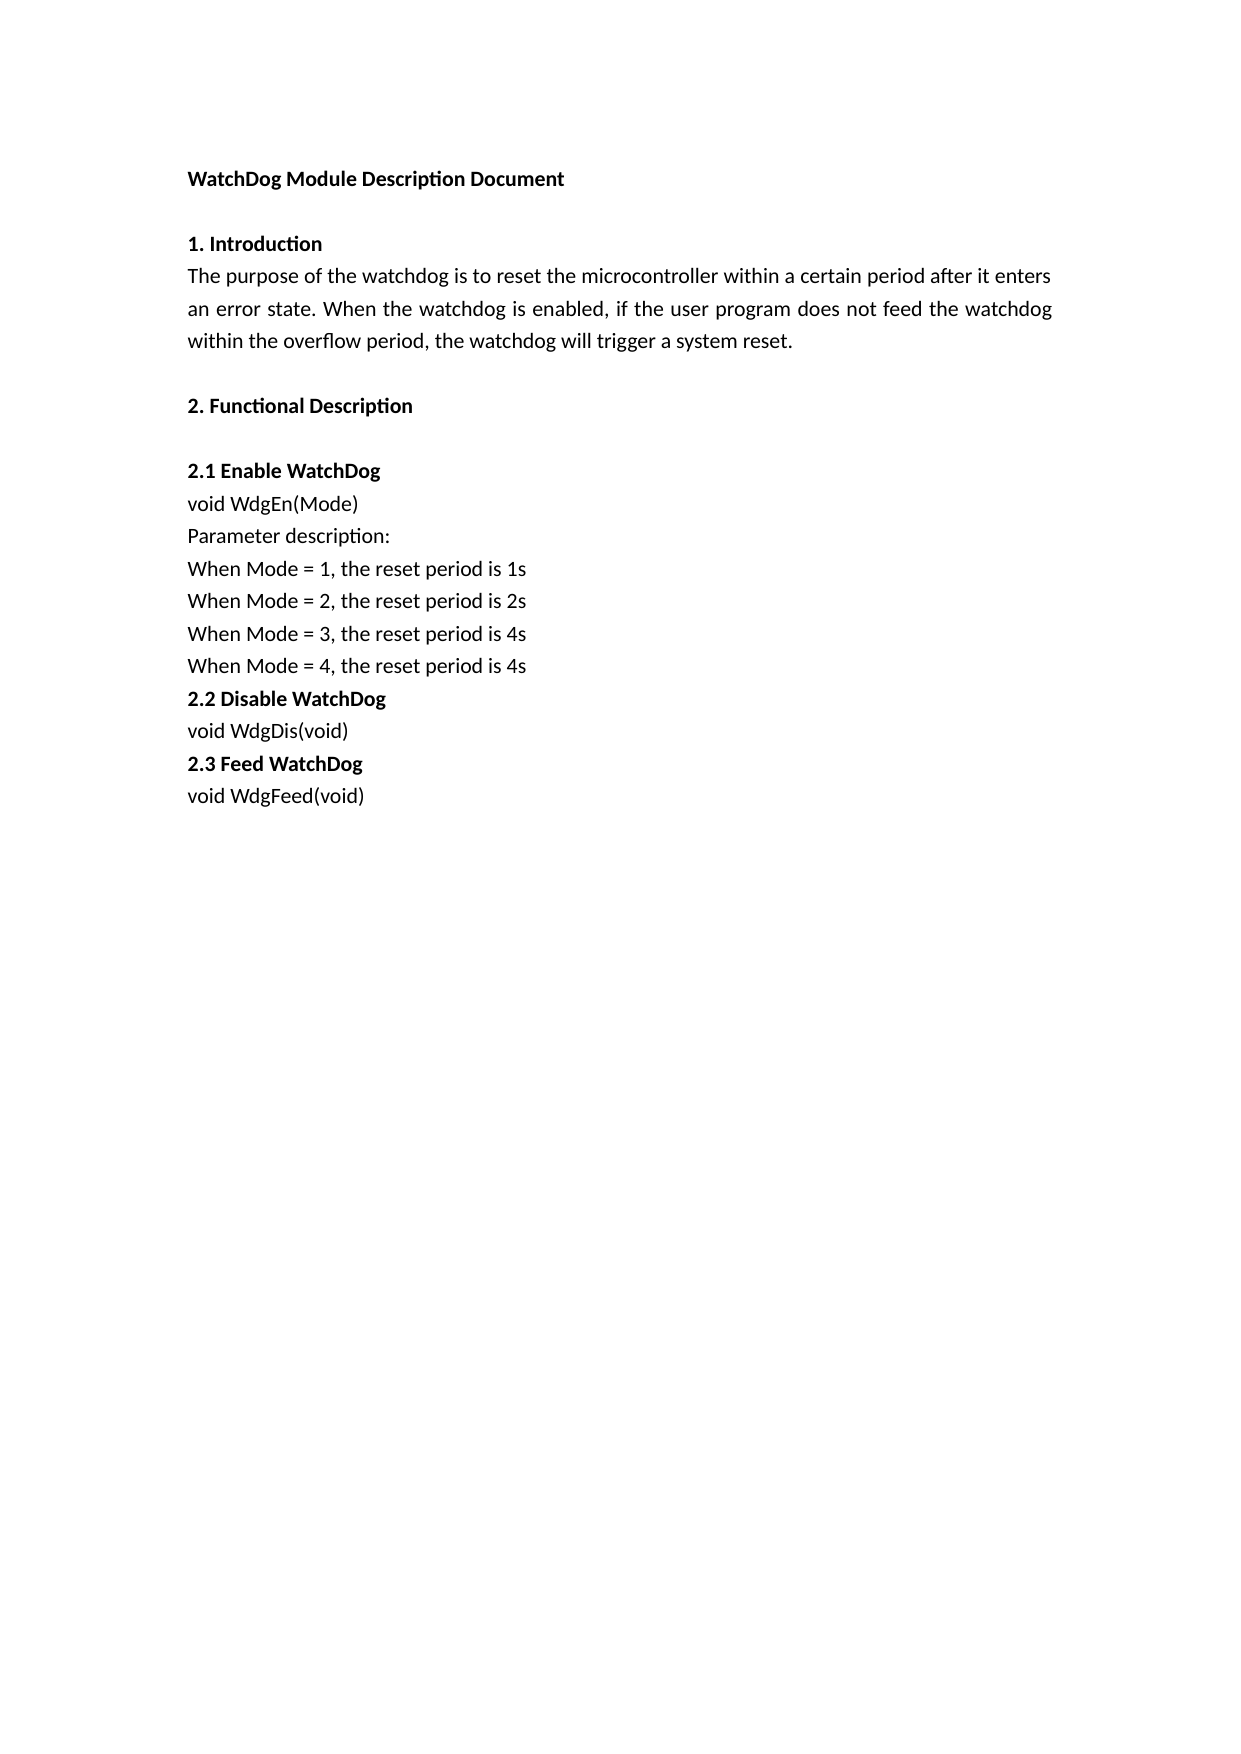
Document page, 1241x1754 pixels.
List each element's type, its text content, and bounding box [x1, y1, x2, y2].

text 2.2 Disable WatchDog void WdgDis(void) [187, 682, 1053, 747]
text When Mode = 1, the reset period is 1s [187, 552, 1053, 584]
text 1. Introduction The purpose of the watchdog is to reset the microcontroller within a certain period after it enters an error state. When the watchdog is enabled, if the user program does not feed the watchdog within the overflow period, the watchdog will trigger a system reset. [187, 227, 1053, 357]
text When Mode = 4, the reset period is 4s [187, 649, 1053, 682]
text 2.1 Enable WatchDog void WdgEn(Mode) [187, 454, 1053, 519]
text Parameter description: [187, 519, 1053, 552]
text WatchDog Module Description Document [187, 162, 1053, 194]
text 2. Functional Description [187, 389, 1053, 422]
text When Mode = 2, the reset period is 2s [187, 584, 1053, 617]
text When Mode = 3, the reset period is 4s [187, 617, 1053, 649]
text 2.3 Feed WatchDog void WdgFeed(void) [187, 747, 1053, 812]
